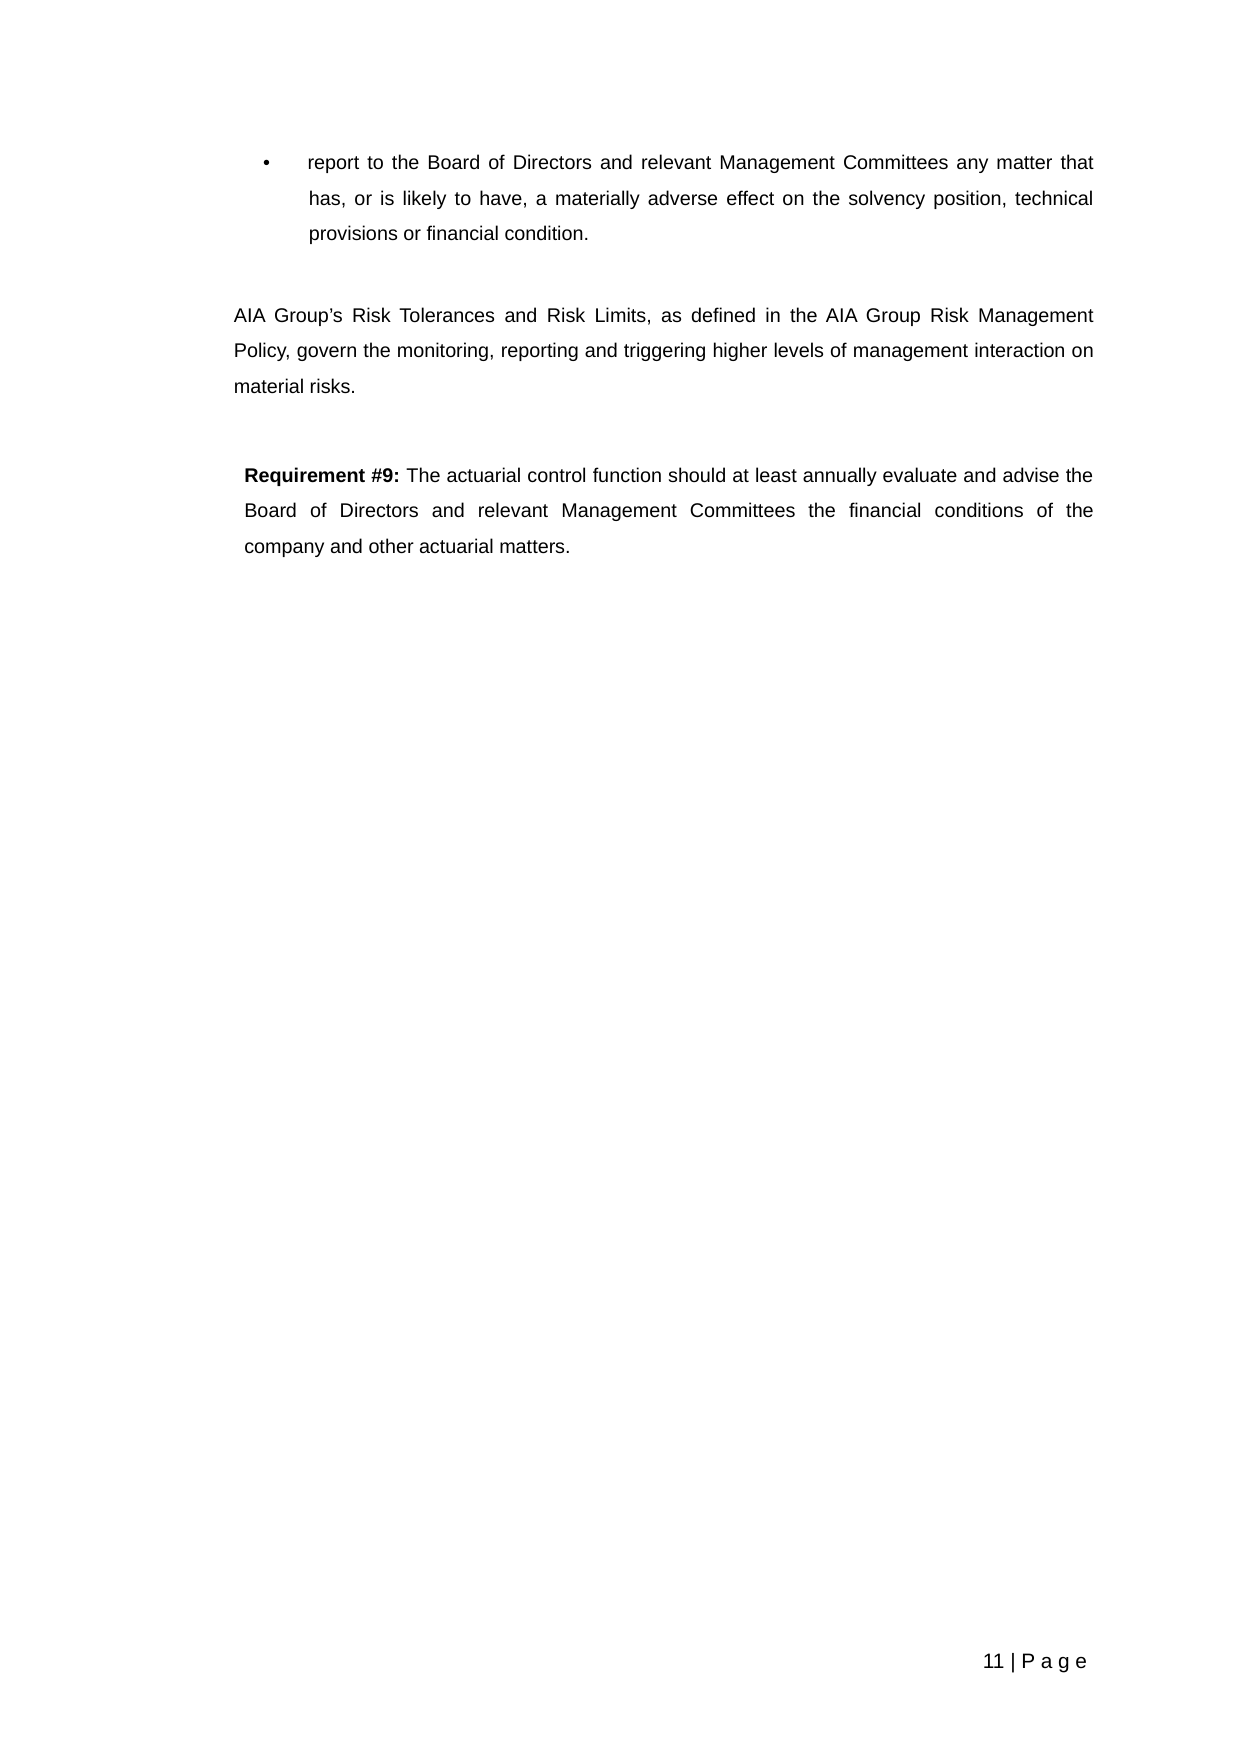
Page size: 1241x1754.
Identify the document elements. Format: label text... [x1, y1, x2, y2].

list report to the Board of Directors and relevant Management Committees any matter that has, or is likely to have, a materially adverse effect on the solvency position, technical provisions or financial condition. [263, 151, 1095, 245]
text AIA Group’s Risk Tolerances and Risk Limits, as defined in the AIA Group Risk Management Policy, govern the monitoring, reporting and triggering higher levels of management interaction on material risks. [234, 304, 1095, 397]
text Requirement #9: The actuarial control function should at least annually evaluate and advise the Board of Directors and relevant Management Committees the financial conditions of the company and other actuarial matters. [244, 464, 1095, 557]
